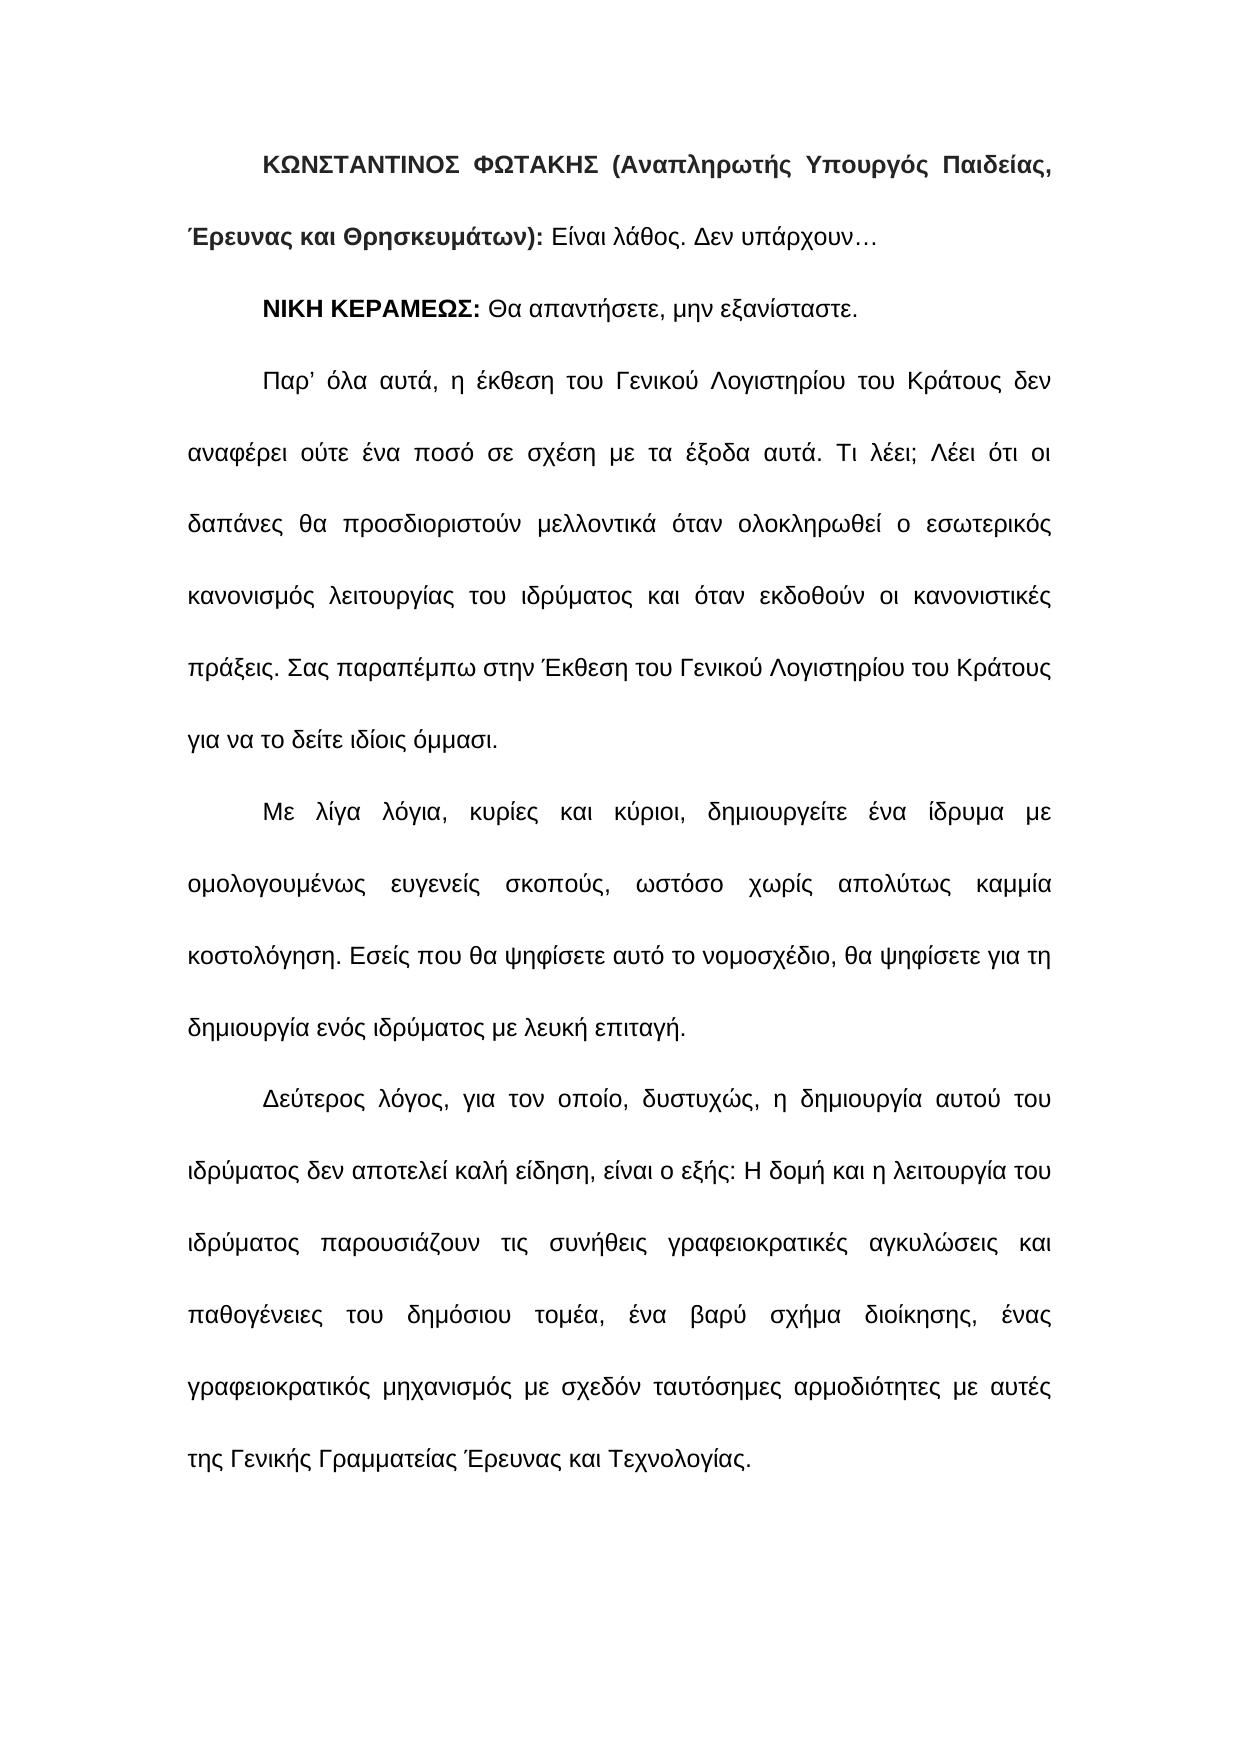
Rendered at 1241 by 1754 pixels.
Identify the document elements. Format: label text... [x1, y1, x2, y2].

text ΝΙΚΗ ΚΕΡΑΜΕΩΣ: Θα απαντήσετε, μην εξανίσταστε. [187, 294, 1053, 322]
text Παρ’ όλα αυτά, η έκθεση του Γενικού Λογιστηρίου του Κράτους δεν αναφέρει ούτε ένα ποσό σε σχέση με τα έξοδα αυτά. Τι λέει; Λέει ότι οι δαπάνες θα προσδιοριστούν μελλοντικά όταν ολοκληρωθεί ο εσωτερικός κανονισμός λειτουργίας του ιδρύματος και όταν εκδοθούν οι κανονιστικές πράξεις. Σας παραπέμπω στην Έκθεση του Γενικού Λογιστηρίου του Κράτους για να το δείτε ιδίοις όμμασι. [187, 366, 1053, 754]
text ΚΩΝΣΤΑΝΤΙΝΟΣ ΦΩΤΑΚΗΣ (Αναπληρωτής Υπουργός Παιδείας, Έρευνας και Θρησκευμάτων): Είναι λάθος. Δεν υπάρχουν… [187, 150, 1053, 251]
text Με λίγα λόγια, κυρίες και κύριοι, δημιουργείτε ένα ίδρυμα με ομολογουμένως ευγενείς σκοπούς, ωστόσο χωρίς απολύτως καμμία κοστολόγηση. Εσείς που θα ψηφίσετε αυτό το νομοσχέδιο, θα ψηφίσετε για τη δημιουργία ενός ιδρύματος με λευκή επιταγή. [187, 797, 1053, 1041]
text Δεύτερος λόγος, για τον οποίο, δυστυχώς, η δημιουργία αυτού του ιδρύματος δεν αποτελεί καλή είδηση, είναι ο εξής: Η δομή και η λειτουργία του ιδρύματος παρουσιάζουν τις συνήθεις γραφειοκρατικές αγκυλώσεις και παθογένειες του δημόσιου τομέα, ένα βαρύ σχήμα διοίκησης, ένας γραφειοκρατικός μηχανισμός με σχεδόν ταυτόσημες αρμοδιότητες με αυτές της Γενικής Γραμματείας Έρευνας και Τεχνολογίας. [187, 1084, 1053, 1472]
